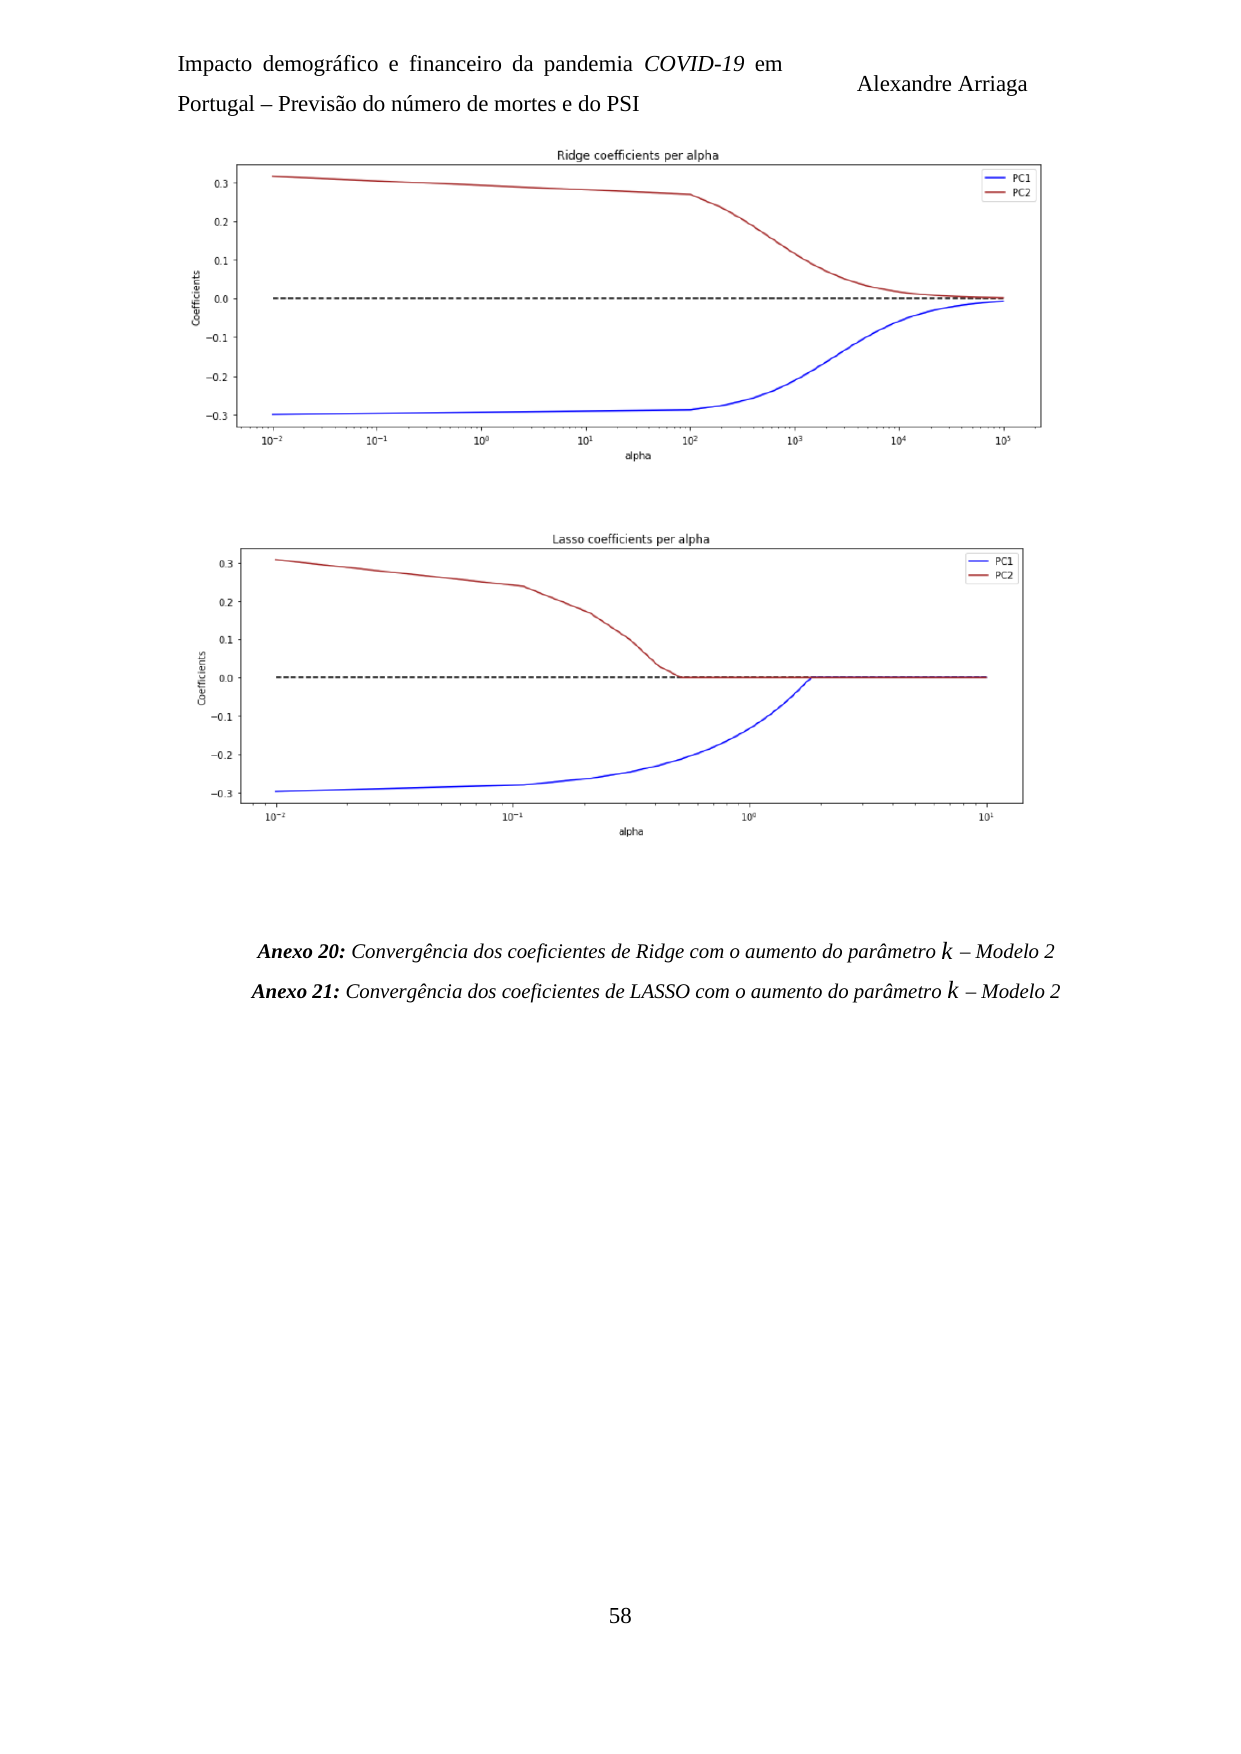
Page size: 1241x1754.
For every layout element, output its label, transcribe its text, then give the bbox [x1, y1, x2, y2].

text Anexo 21: Convergência dos coeficientes de LASSO com o aumento do parâmetro – Modelo 2 [177, 977, 1063, 1004]
picture [177, 147, 1063, 463]
picture [177, 532, 1063, 842]
text Anexo 20: Convergência dos coeficientes de Ridge com o aumento do parâmetro – Modelo 2 [177, 937, 1063, 965]
